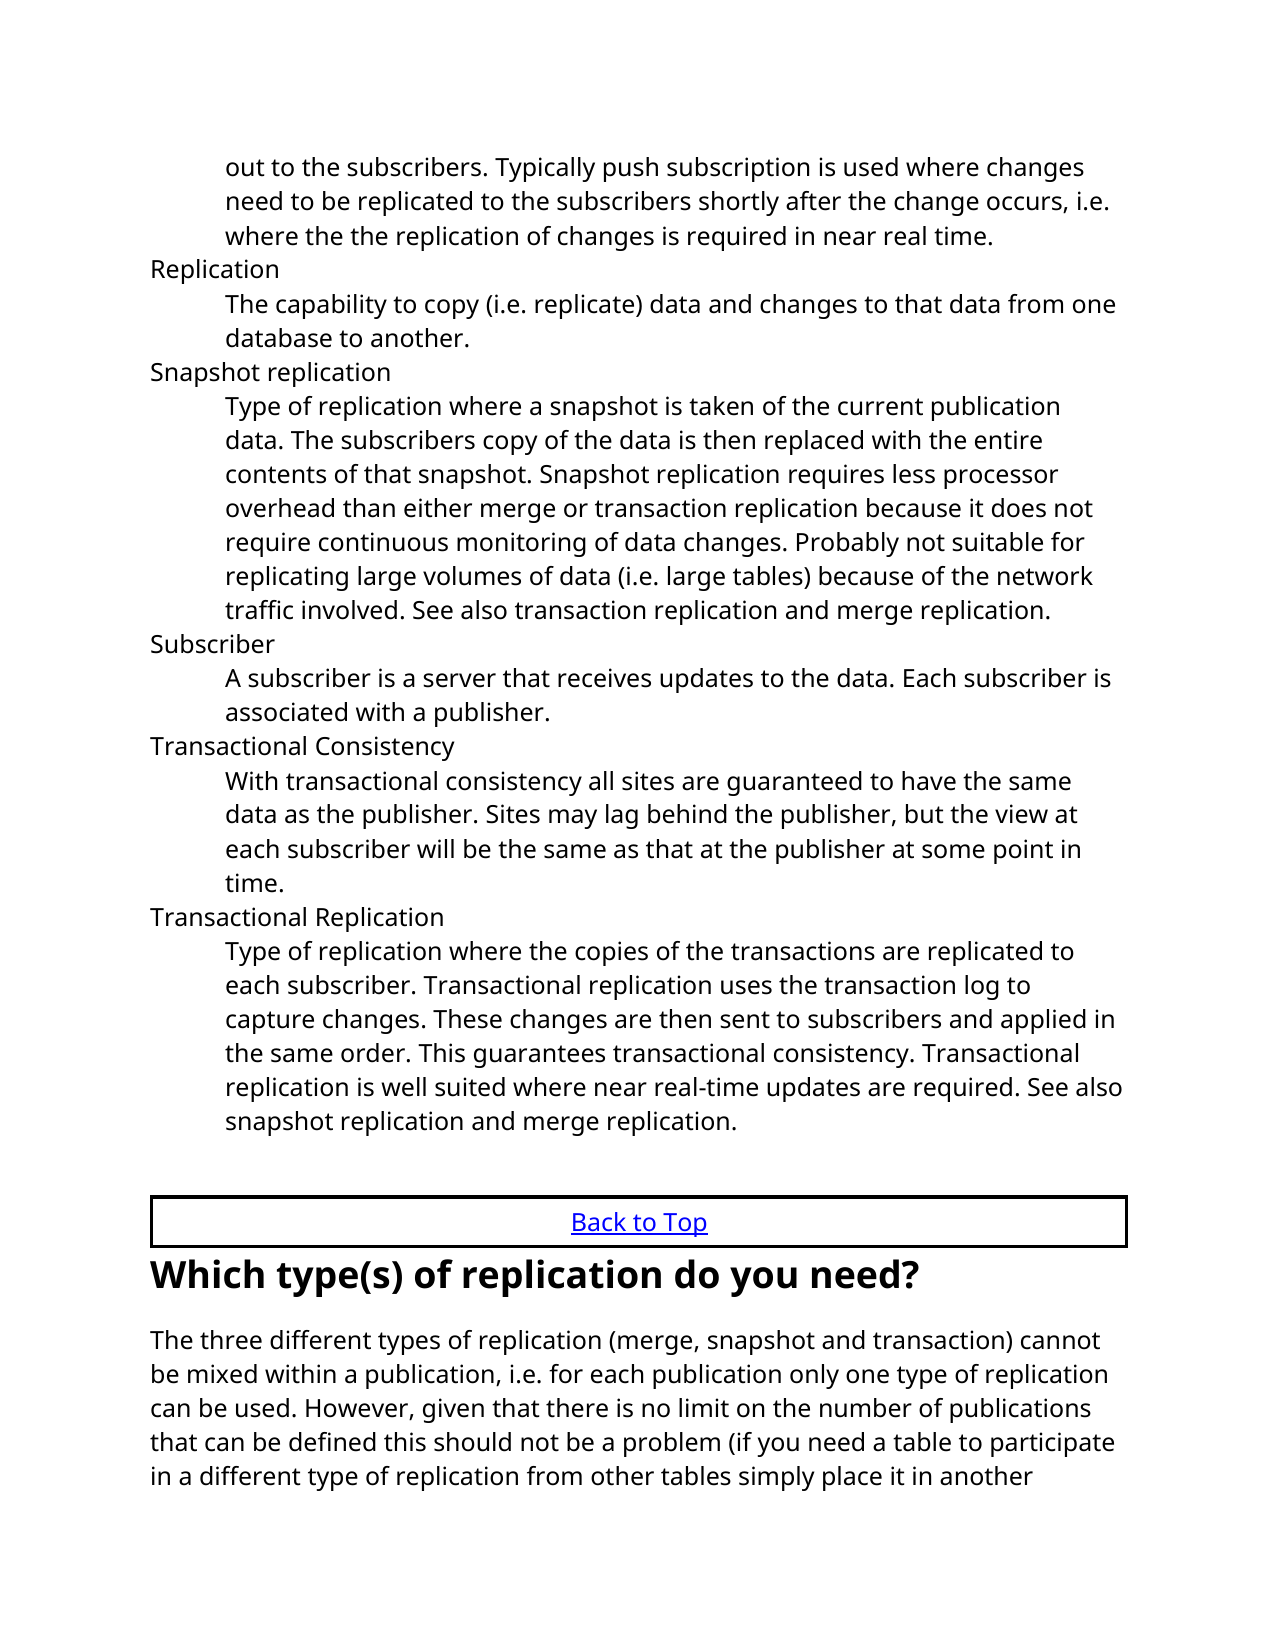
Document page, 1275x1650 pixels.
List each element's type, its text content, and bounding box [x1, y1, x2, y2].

text Subscriber [150, 627, 1125, 661]
text Snapshot replication [150, 354, 1125, 388]
text A subscriber is a server that receives updates to the data. Each subscriber is associated with a publisher. [225, 661, 1125, 729]
text Transactional Replication [150, 899, 1125, 933]
text The capability to copy (i.e. replicate) data and changes to that data from one database to another. [225, 286, 1125, 354]
text Type of replication where the copies of the transactions are replicated to each subscriber. Transactional replication uses the transaction log to capture changes. These changes are then sent to subscribers and applied in the same order. This guarantees transactional consistency. Transactional replication is well suited where near real-time updates are required. See also snapshot replication and merge replication. [225, 933, 1125, 1138]
text Transactional Consistency [150, 729, 1125, 763]
text With transactional consistency all sites are guaranteed to have the same data as the publisher. Sites may lag behind the publisher, but the view at each subscriber will be the same as that at the publisher at some point in time. [225, 763, 1125, 899]
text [225, 150, 1125, 252]
subtitle Which type(s) of replication do you need? [150, 1248, 1125, 1299]
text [150, 1323, 1125, 1493]
table_header Back to Top [153, 1199, 1125, 1245]
text Replication [150, 252, 1125, 286]
text Type of replication where a snapshot is taken of the current publication data. The subscribers copy of the data is then replaced with the entire contents of that snapshot. Snapshot replication requires less processor overhead than either merge or transaction replication because it does not require continuous monitoring of data changes. Probably not suitable for replicating large volumes of data (i.e. large tables) because of the network traffic involved. See also transaction replication and merge replication. [225, 388, 1125, 627]
